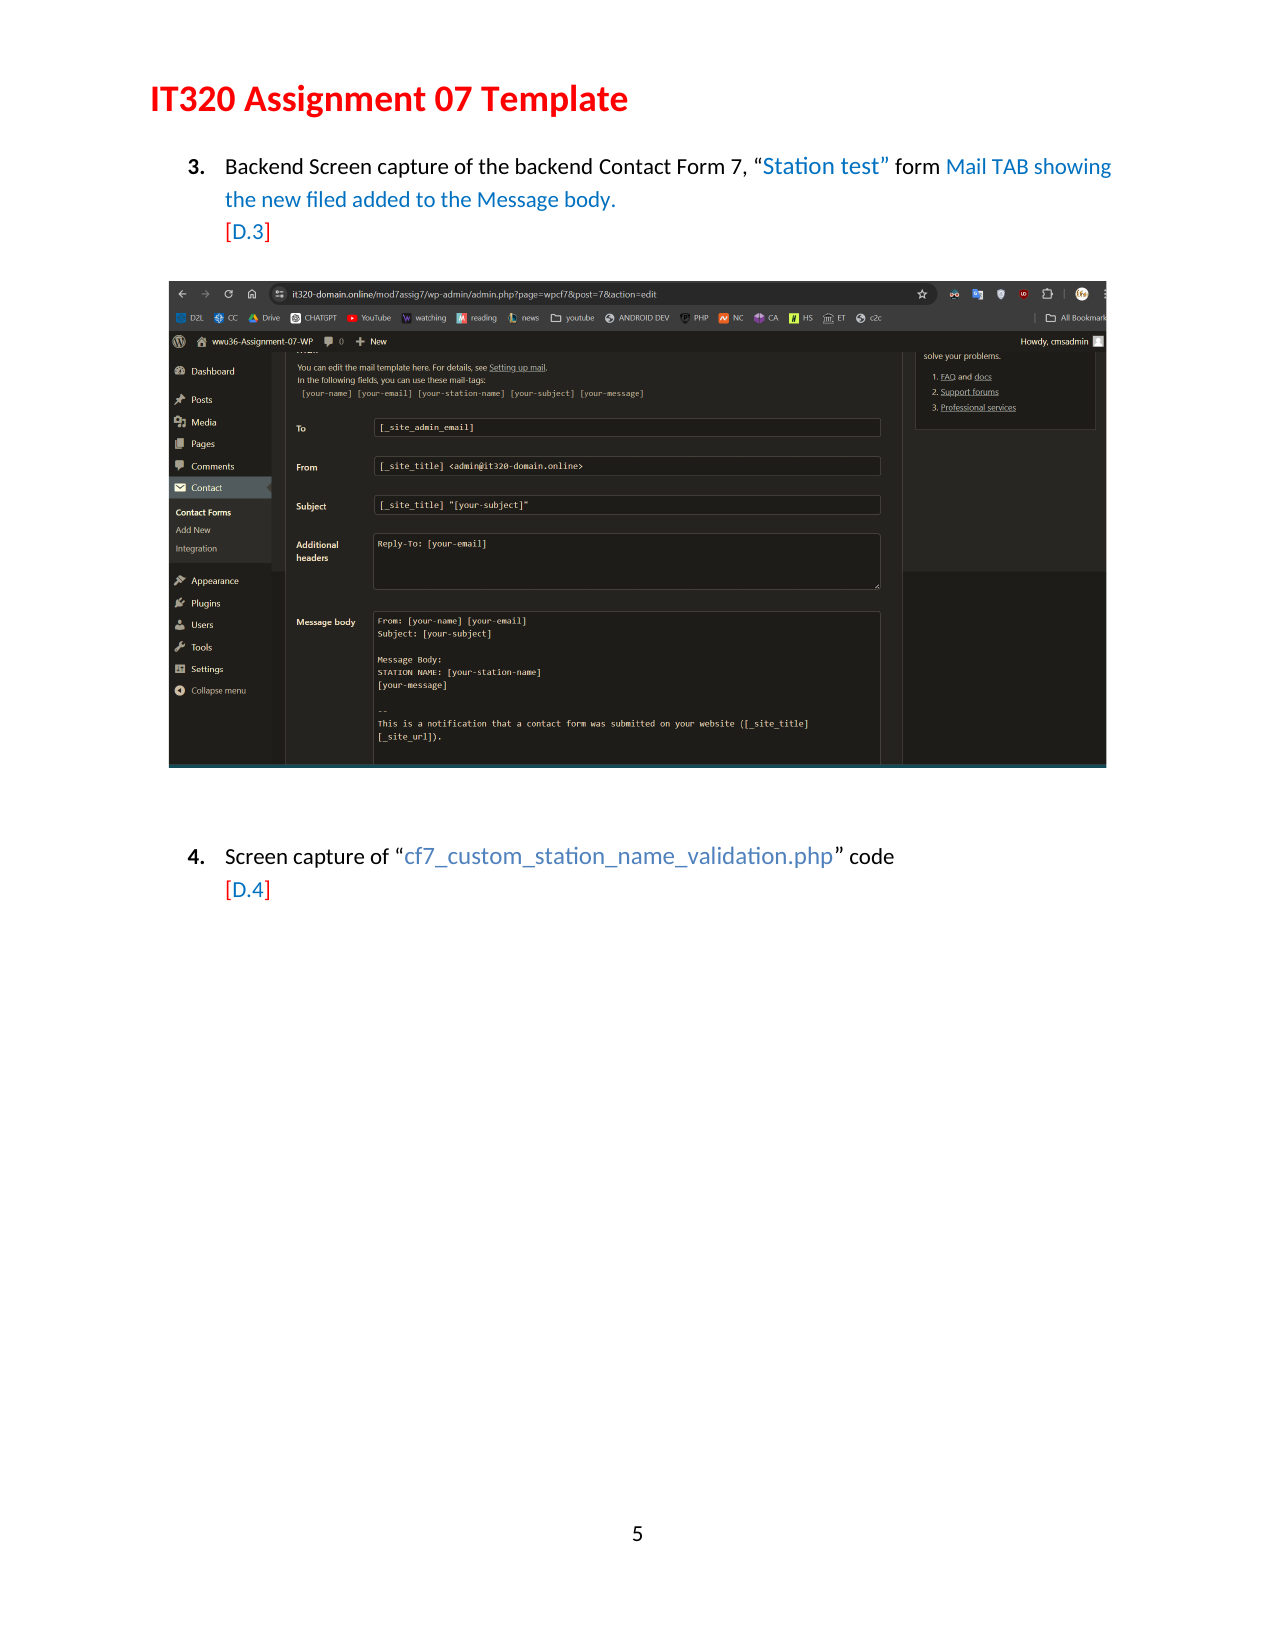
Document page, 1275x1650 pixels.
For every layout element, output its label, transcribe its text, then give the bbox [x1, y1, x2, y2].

list Screen capture of “cf7_custom_station_name_validation.php” code [D.4] [187, 841, 1125, 935]
picture [168, 281, 1107, 768]
list Backend Screen capture of the backend Contact Form 7, “Station test” form Mail TAB showing the new filed added to the Message body. [D.3] [187, 150, 1125, 277]
